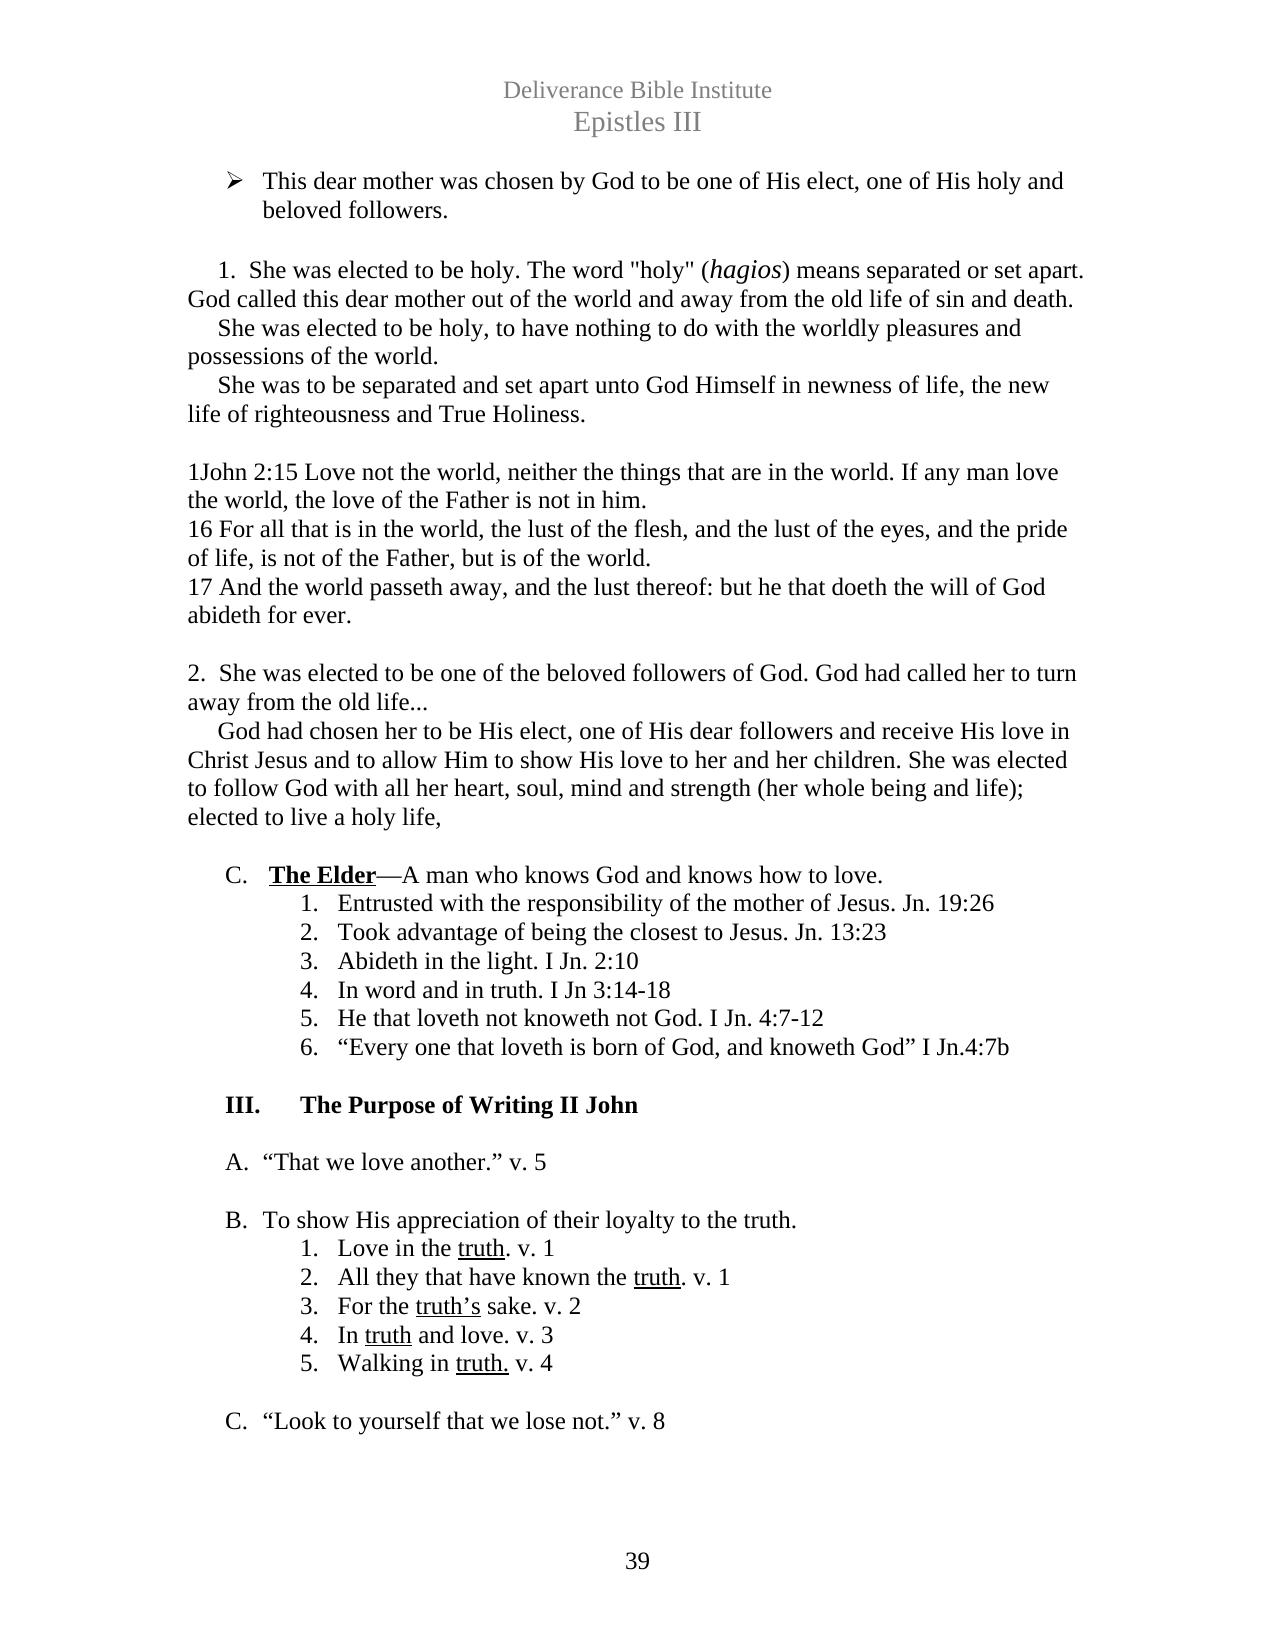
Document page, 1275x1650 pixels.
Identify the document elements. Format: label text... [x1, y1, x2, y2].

list Abideth in the light. I Jn. 2:10 [300, 946, 1087, 975]
text 2. She was elected to be one of the beloved followers of God. God had called her to turn away from the old life... [187, 658, 1087, 716]
list All they that have known the truth. v. 1 [300, 1262, 1087, 1291]
list The Elder—A man who knows God and knows how to love. [225, 860, 1087, 888]
list Love in the truth. v. 1 [300, 1233, 1087, 1262]
text 1. She was elected to be holy. The word "holy" (hagios) means separated or set apart. God called this dear mother out of the world and away from the old life of sin and death. [187, 253, 1087, 313]
text She was elected to be holy, to have nothing to do with the worldly pleasures and possessions of the world. [187, 313, 1087, 370]
list In word and in truth. I Jn 3:14-18 [300, 975, 1087, 1003]
list To show His appreciation of their loyalty to the truth. [225, 1205, 1087, 1233]
text God had chosen her to be His elect, one of His dear followers and receive His love in Christ Jesus and to allow Him to show His love to her and her children. She was elected to follow God with all her heart, soul, mind and strength (her whole being and life); elected to live a holy life, [187, 716, 1087, 831]
list “Every one that loveth is born of God, and knoweth God” I Jn.4:7b [300, 1032, 1087, 1061]
list “That we love another.” v. 5 [225, 1147, 1087, 1176]
list He that loveth not knoweth not God. I Jn. 4:7-12 [300, 1003, 1087, 1032]
list “Look to yourself that we lose not.” v. 8 [225, 1406, 1087, 1435]
text 1John 2:15 Love not the world, neither the things that are in the world. If any man love the world, the love of the Father is not in him. 16 For all that is in the world, the lust of the flesh, and the lust of the eyes, and the pride of life, is not of the Father, but is of the world. 17 And the world passeth away, and the lust thereof: but he that doeth the will of God abideth for ever. [187, 457, 1087, 629]
text She was to be separated and set apart unto God Himself in newness of life, the new life of righteousness and True Holiness. [187, 370, 1087, 428]
list This dear mother was chosen by God to be one of His elect, one of His holy and beloved followers. [225, 166, 1087, 223]
list Took advantage of being the closest to Jesus. Jn. 13:23 [300, 917, 1087, 946]
list The Purpose of Writing II John [225, 1090, 1087, 1118]
list Entrusted with the responsibility of the mother of Jesus. Jn. 19:26 [300, 888, 1087, 917]
list Walking in truth. v. 4 [300, 1348, 1087, 1377]
list In truth and love. v. 3 [300, 1320, 1087, 1348]
list For the truth’s sake. v. 2 [300, 1291, 1087, 1320]
